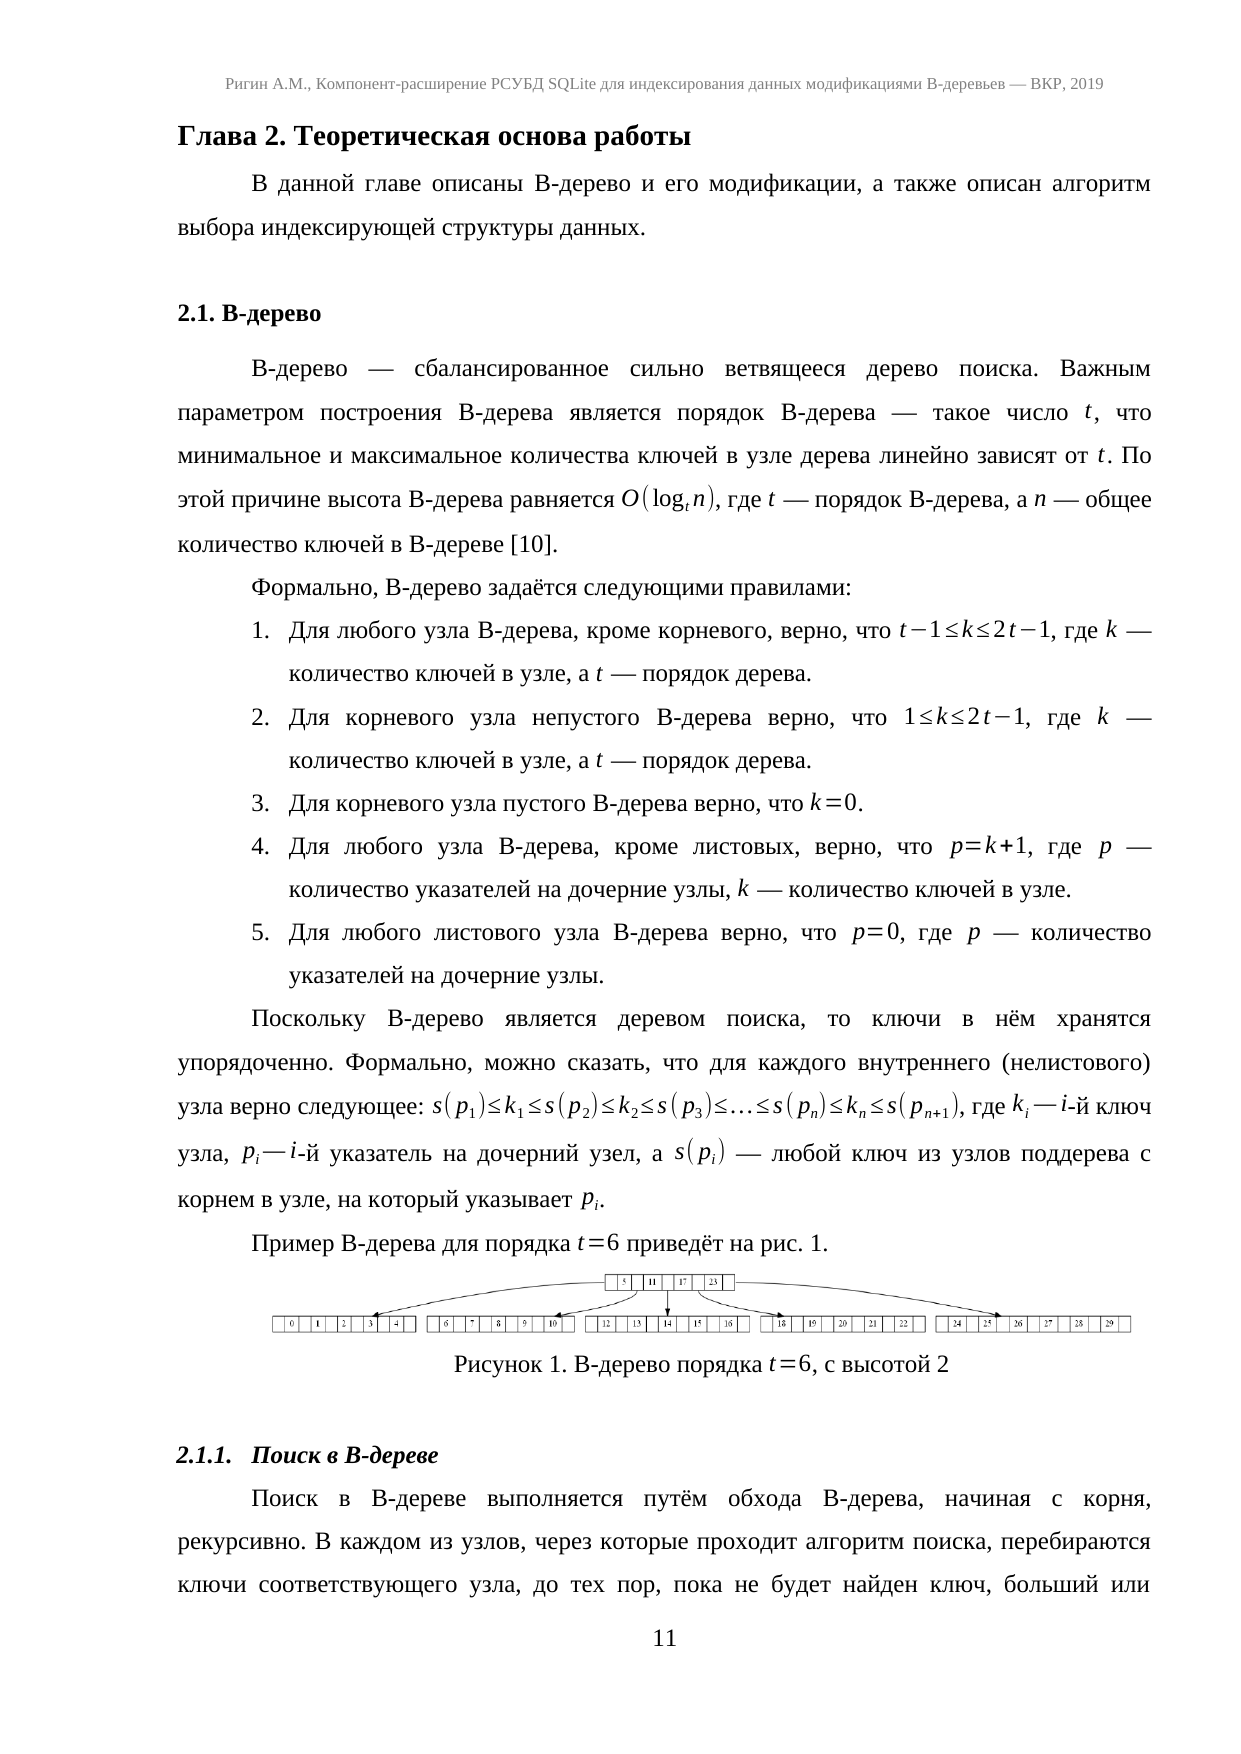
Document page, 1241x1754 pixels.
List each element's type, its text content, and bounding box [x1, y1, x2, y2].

list Для любого листового узла B-дерева верно, что , где — количество указателей на дочерние узлы. [251, 917, 1152, 989]
text Рисунок 1. B-дерево порядка , с высотой 2 [177, 1349, 1152, 1378]
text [177, 1483, 1152, 1598]
list Для корневого узла непустого B-дерева верно, что , где — количество ключей в узле, а — порядок дерева. [251, 702, 1152, 773]
list Для любого узла B-дерева, кроме корневого, верно, что , где — количество ключей в узле, а — порядок дерева. [251, 615, 1152, 687]
text Формально, B-дерево задаётся следующими правилами: [177, 572, 1152, 601]
picture [270, 1271, 1133, 1335]
text В данной главе описаны B-дерево и его модификации, а также описан алгоритм выбора индексирующей структуры данных. [177, 168, 1152, 240]
subtitle B-дерево [177, 298, 1152, 327]
text Поскольку B-дерево является деревом поиска, то ключи в нём хранятся упорядоченно. Формально, можно сказать, что для каждого внутреннего (нелистового) узла верно следующее: , где -й ключ узла, -й указатель на дочерний узел, а — любой ключ из узлов поддерева с корнем в узле, на который указывает . [177, 1003, 1152, 1214]
list Для любого узла B-дерева, кроме листовых, верно, что , где — количество указателей на дочерние узлы, — количество ключей в узле. [251, 831, 1152, 903]
text B-дерево — сбалансированное сильно ветвящееся дерево поиска. Важным параметром построения B-дерева является порядок B-дерева — такое число , что минимальное и максимальное количества ключей в узле дерева линейно зависят от . По этой причине высота B-дерева равняется , где — порядок B-дерева, а — общее количество ключей в B-дереве [10]. [177, 353, 1152, 558]
text Пример B-дерева для порядка приведёт на рис. 1. [177, 1228, 1152, 1257]
list Для корневого узла пустого B-дерева верно, что . [251, 788, 1152, 817]
subtitle Поиск в B-дереве [176, 1440, 1152, 1468]
subtitle Глава 2. Теоретическая основа работы [177, 118, 1152, 152]
